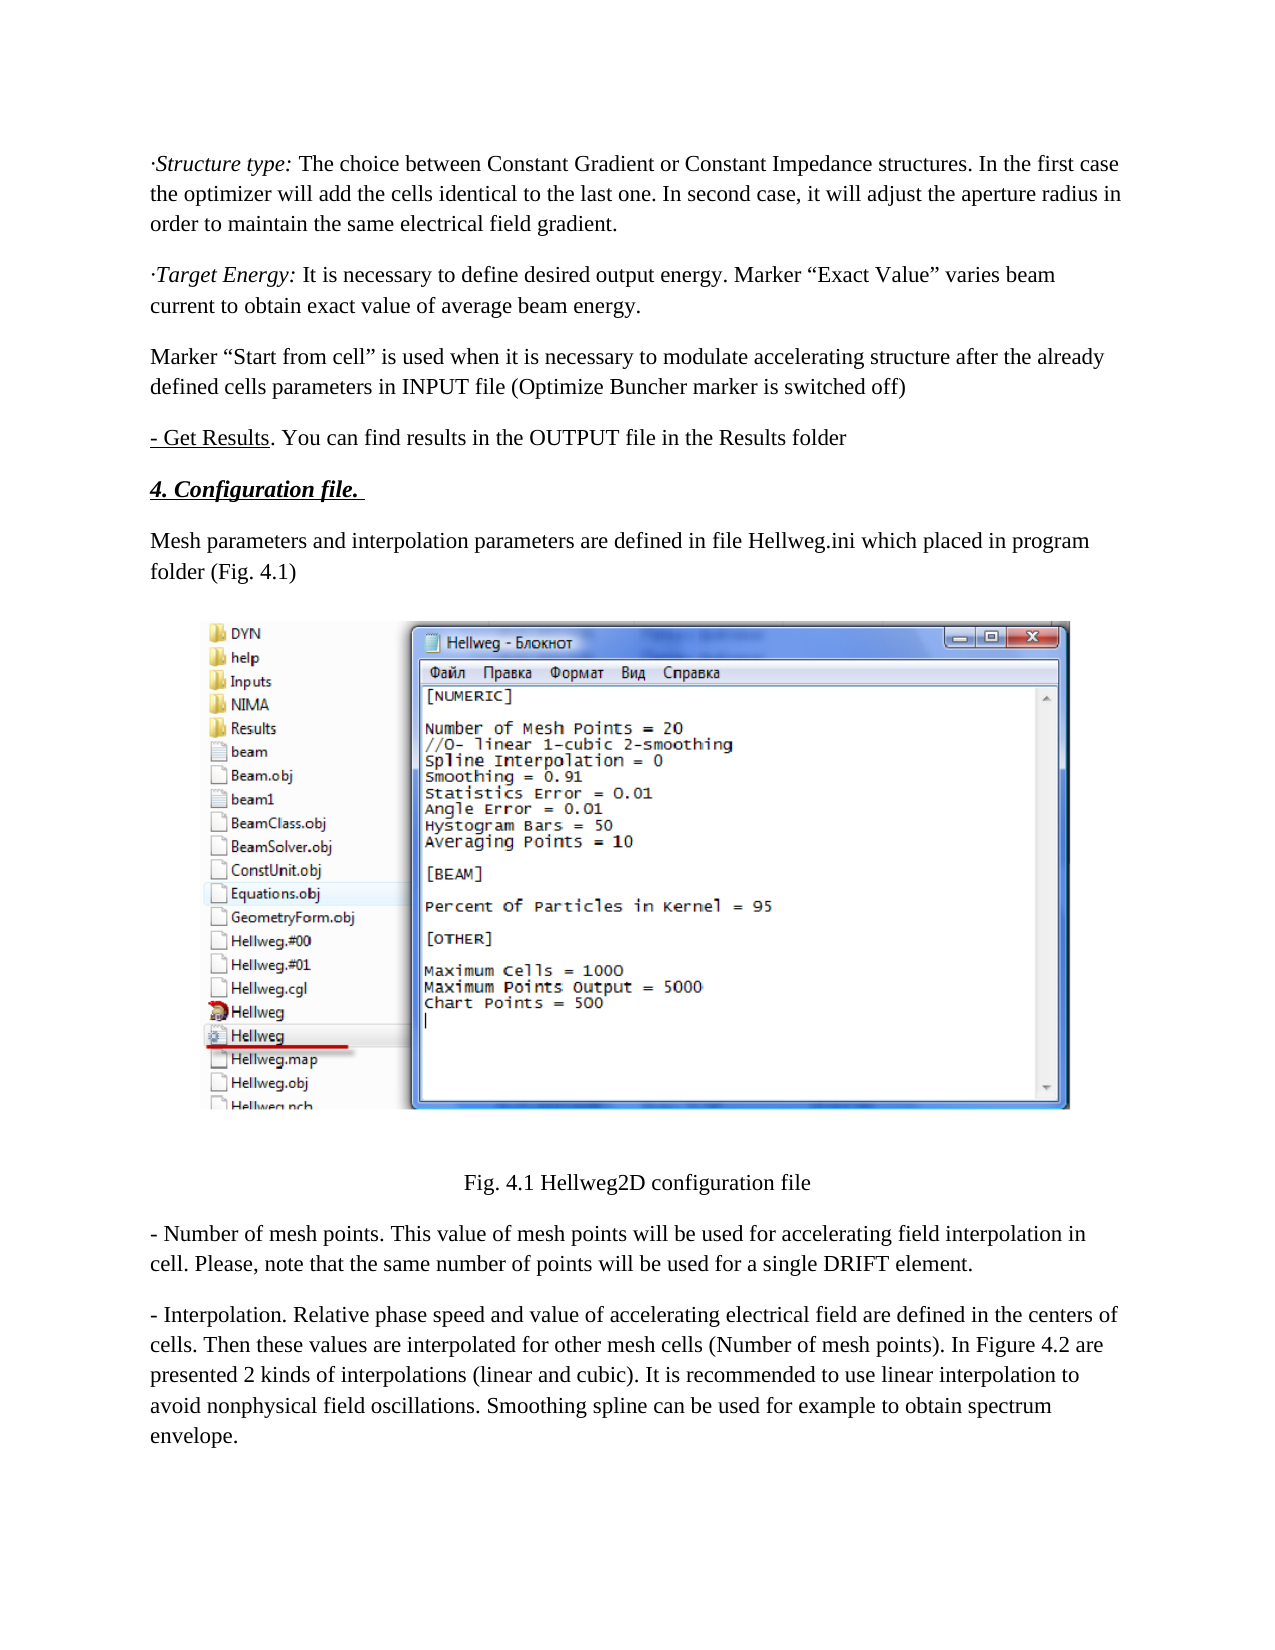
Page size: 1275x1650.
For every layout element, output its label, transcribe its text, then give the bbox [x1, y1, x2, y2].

text Fig. 4.1 Hellweg2D configuration file [150, 1169, 1125, 1195]
text - Get Results. You can find results in the OUTPUT file in the Results folder [150, 424, 1125, 450]
text 4. Configuration file. [150, 475, 1125, 503]
text ∙Structure type: The choice between Constant Gradient or Constant Impedance structures. In the first case the optimizer will add the cells identical to the last one. In second case, it will adjust the aperture radius in order to maintain the same electrical field gradient. [150, 150, 1125, 237]
picture [187, 608, 1088, 1144]
text - Number of mesh points. This value of mesh points will be used for accelerating field interpolation in cell. Please, note that the same number of points will be used for a single DRIFT element. [150, 1220, 1125, 1276]
text Marker “Start from cell” is used when it is necessary to modulate accelerating structure after the already defined cells parameters in INPUT file (Optimize Buncher marker is switched off) [150, 343, 1125, 399]
text Mesh parameters and interpolation parameters are defined in file Hellweg.ini which placed in program folder (Fig. 4.1) [150, 527, 1125, 584]
text - Interpolation. Relative phase speed and value of accelerating electrical field are defined in the centers of cells. Then these values are interpolated for other mesh cells (Number of mesh points). In Figure 4.2 are presented 2 kinds of interpolations (linear and cubic). It is recommended to use linear interpolation to avoid nonphysical field oscillations. Smoothing spline can be used for example to obtain spectrum envelope. [150, 1301, 1125, 1448]
text ∙Target Energy: It is necessary to define desired output energy. Marker “Exact Value” varies beam current to obtain exact value of average beam energy. [150, 261, 1125, 318]
